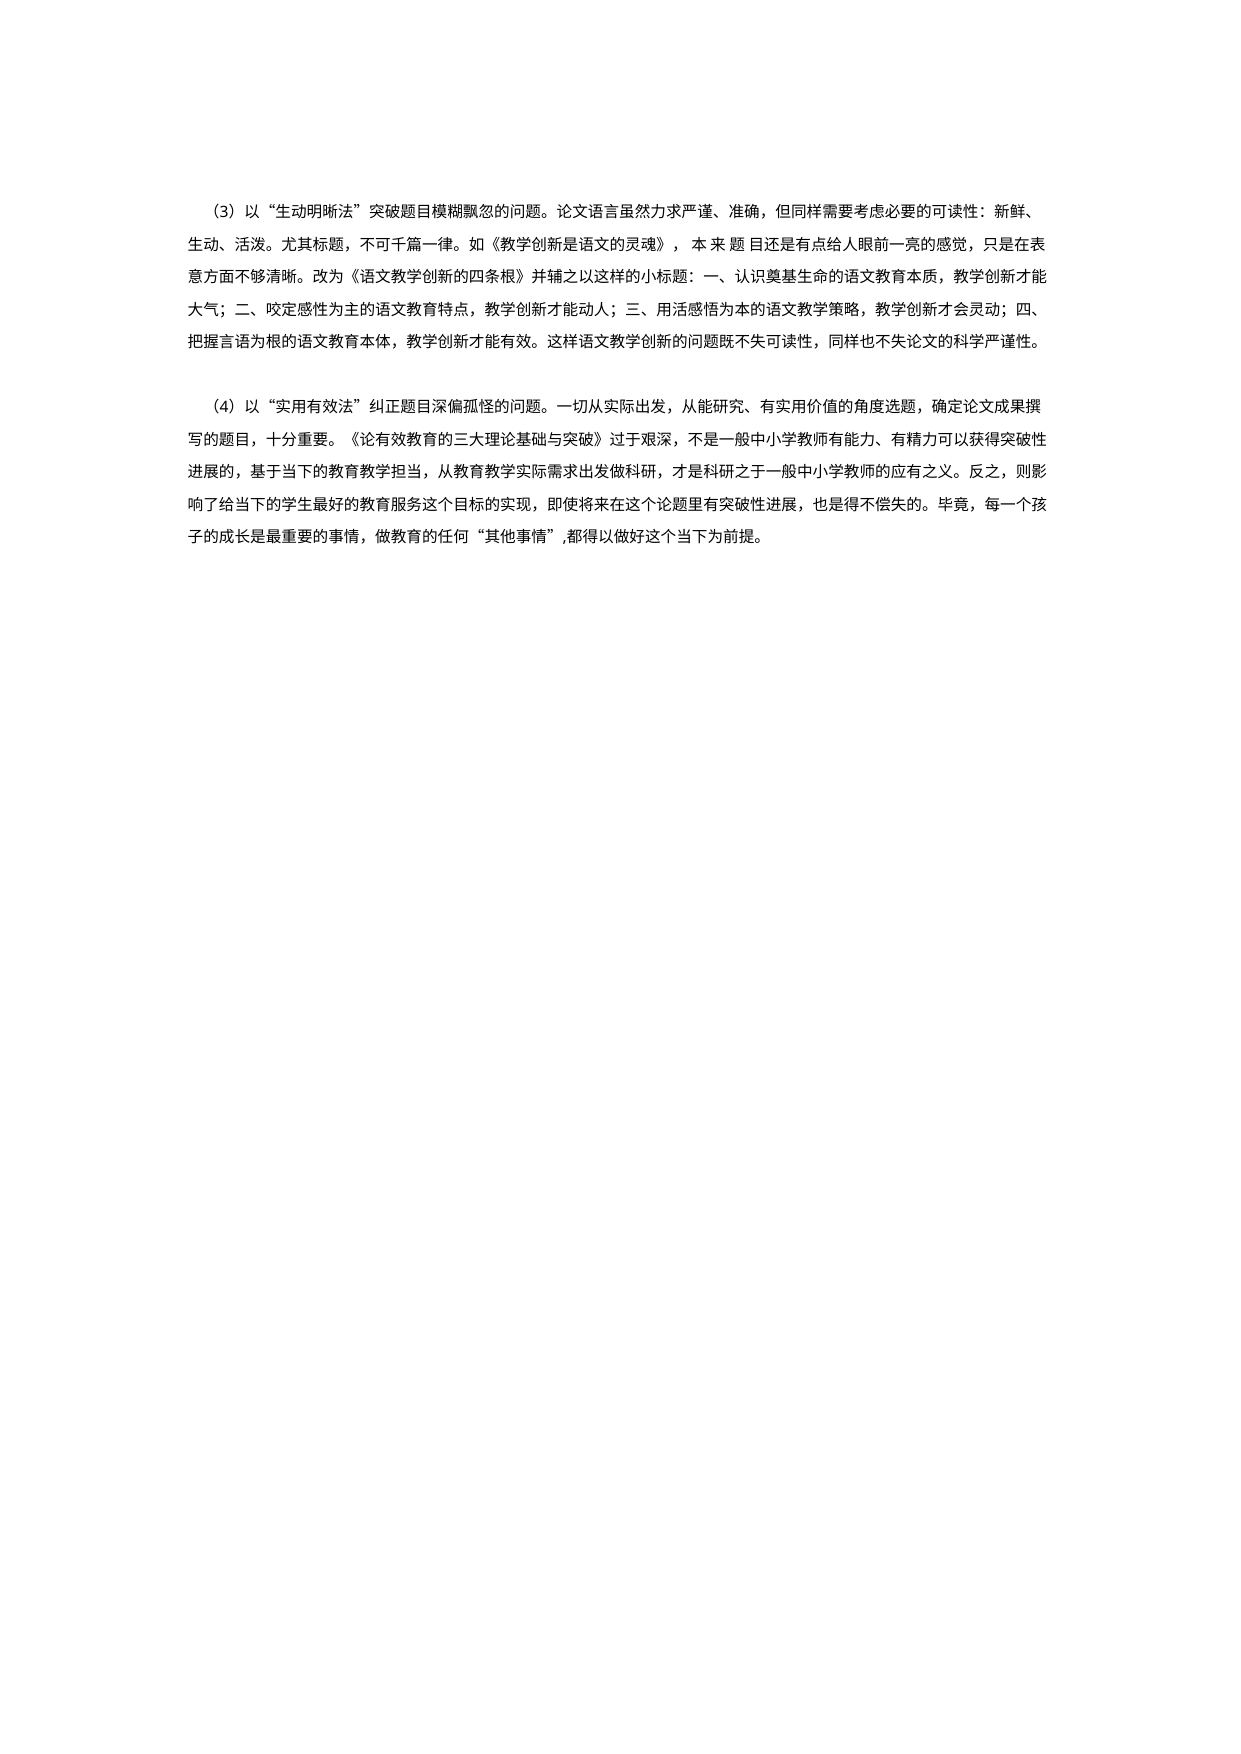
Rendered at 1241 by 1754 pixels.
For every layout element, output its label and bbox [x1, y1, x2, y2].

text [187, 162, 1053, 552]
